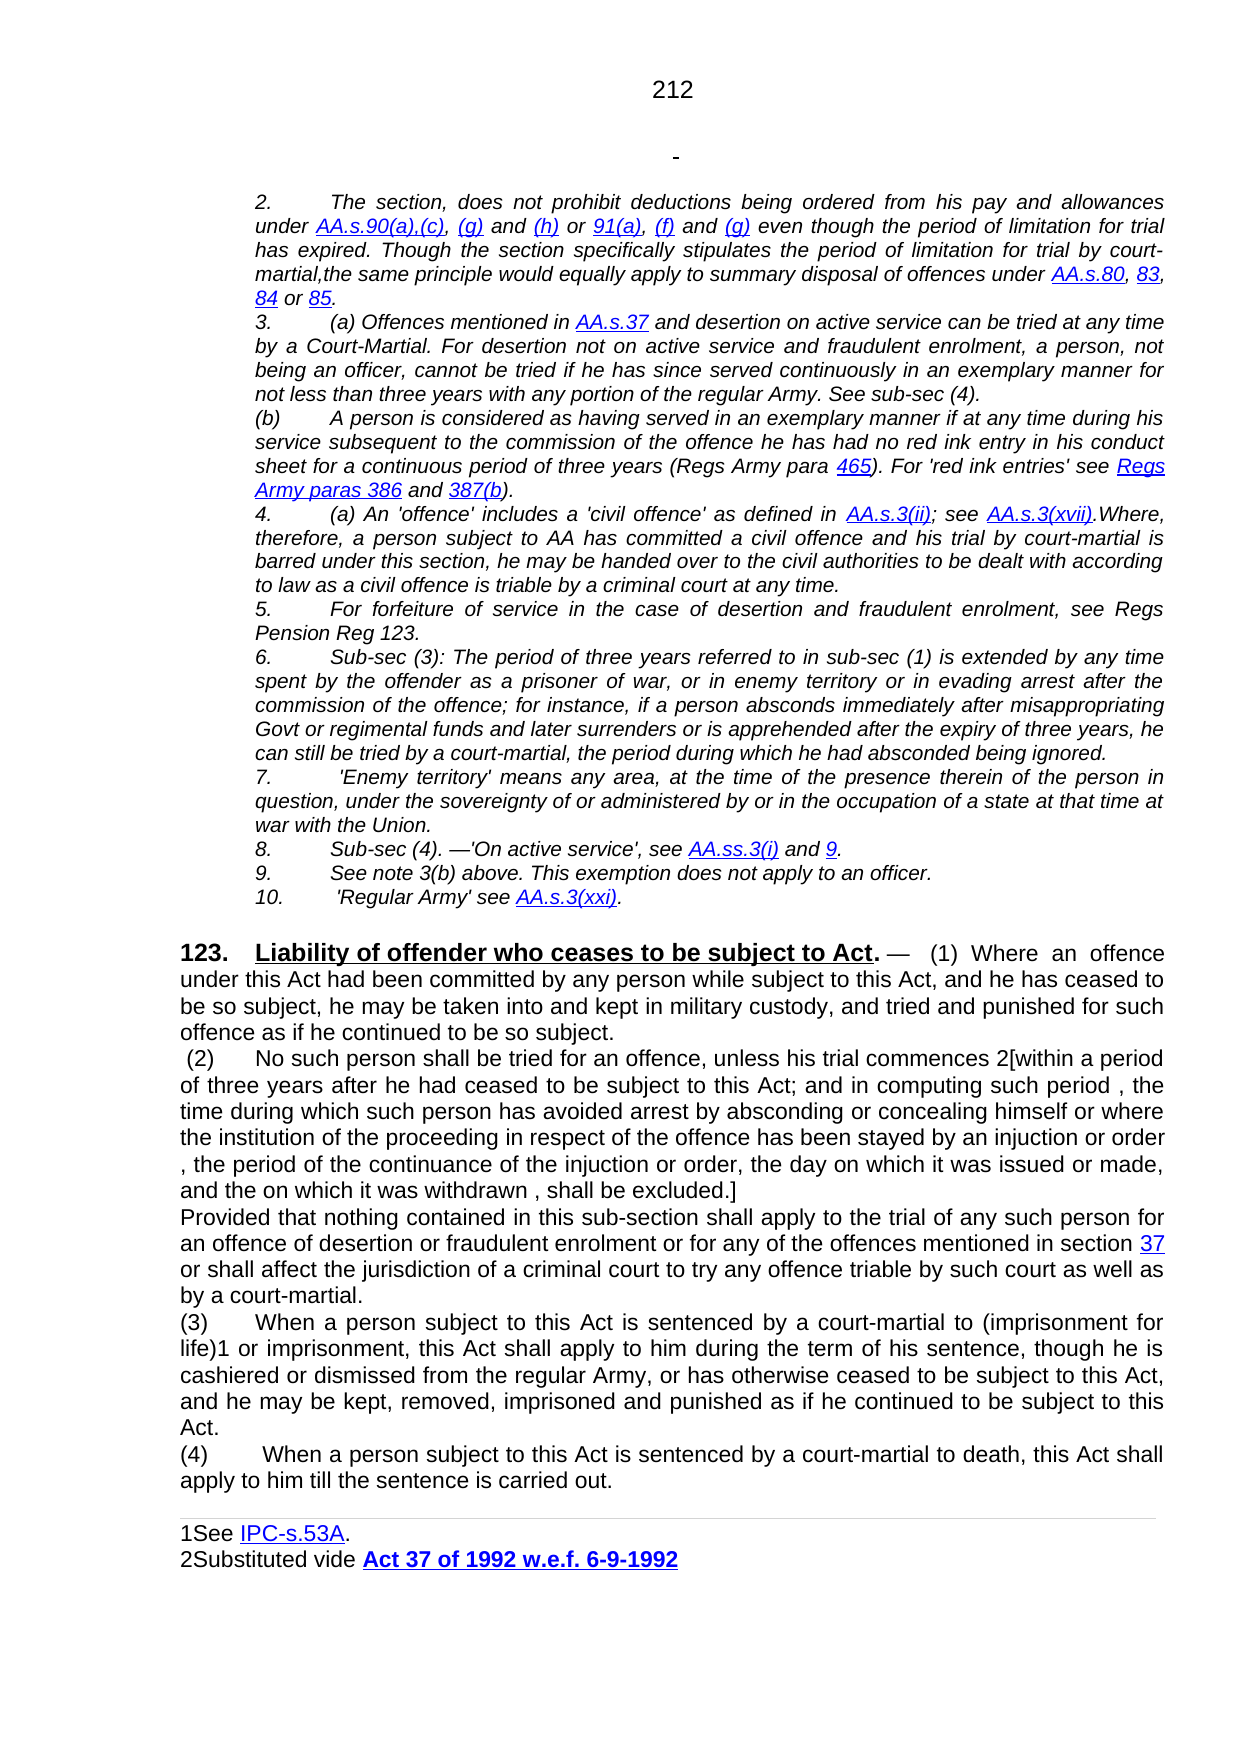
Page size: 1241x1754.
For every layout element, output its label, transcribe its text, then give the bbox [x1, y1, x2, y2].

text 212 [180, 75, 1165, 104]
text 2Substituted vide Act 37 of 1992 w.e.f. 6-9-1992 [180, 1546, 1165, 1572]
text Provided that nothing contained in this sub-section shall apply to the trial of any such person for an offence of desertion or fraudulent enrolment or for any of the offences mentioned in section 37 or shall affect the jurisdiction of a criminal court to try any offence triable by such court as well as by a court-martial. [180, 1203, 1165, 1309]
text (2) No such person shall be tried for an offence, unless his trial commences 2[within a period of three years after he had ceased to be subject to this Act; and in computing such period , the time during which such person has avoided arrest by absconding or concealing himself or where the institution of the proceeding in respect of the offence has been stayed by an injuction or order , the period of the continuance of the injuction or order, the day on which it was issued or made, and the on which it was withdrawn , shall be excluded.] [180, 1045, 1165, 1203]
text 1See IPC-s.53A. [180, 1520, 1165, 1546]
text 10. 'Regular Army' see AA.s.3(xxi). [255, 885, 1165, 909]
text 3. (a) Offences mentioned in AA.s.37 and desertion on active service can be tried at any time by a Court-Martial. For desertion not on active service and fraudulent enrolment, a person, not being an officer, cannot be tried if he has since served continuously in an exemplary manner for not less than three years with any portion of the regular Army. See sub-sec (4). [255, 310, 1165, 406]
text 2. The section, does not prohibit deductions being ordered from his pay and allowances under AA.s.90(a),(c), (g) and (h) or 91(a), (f) and (g) even though the period of limitation for trial has expired. Though the section specifically stipulates the period of limitation for trial by court-martial,the same principle would equally apply to summary disposal of offences under AA.s.80, 83, 84 or 85. [255, 190, 1165, 310]
text 5. For forfeiture of service in the case of desertion and fraudulent enrolment, see Regs Pension Reg 123. [255, 597, 1165, 645]
text (3) When a person subject to this Act is sentenced by a court-martial to (imprisonment for life)1 or imprisonment, this Act shall apply to him during the term of his sentence, though he is cashiered or dismissed from the regular Army, or has otherwise ceased to be subject to this Act, and he may be kept, removed, imprisoned and punished as if he continued to be subject to this Act. [180, 1309, 1165, 1441]
text 4. (a) An 'offence' includes a 'civil offence' as defined in AA.s.3(ii); see AA.s.3(xvii).Where, therefore, a person subject to AA has committed a civil offence and his trial by court-martial is barred under this section, he may be handed over to the civil authorities to be dealt with according to law as a civil offence is triable by a criminal court at any time. [255, 501, 1165, 597]
text (4) When a person subject to this Act is sentenced by a court-martial to death, this Act shall apply to him till the sentence is carried out. [180, 1441, 1165, 1493]
text 7. 'Enemy territory' means any area, at the time of the presence therein of the person in question, under the sovereignty of or administered by or in the occupation of a state at that time at war with the Union. [255, 765, 1165, 837]
text (b) A person is considered as having served in an exemplary manner if at any time during his service subsequent to the commission of the offence he has had no red ink entry in his conduct sheet for a continuous period of three years (Regs Army para 465). For 'red ink entries' see Regs Army paras 386 and 387(b). [255, 406, 1165, 501]
text 9. See note 3(b) above. This exemption does not apply to an officer. [255, 861, 1165, 885]
text 8. Sub-sec (4). —'On active service', see AA.ss.3(i) and 9. [255, 837, 1165, 861]
text 6. Sub-sec (3): The period of three years referred to in sub-sec (1) is extended by any time spent by the offender as a prisoner of war, or in enemy territory or in evading arrest after the commission of the offence; for instance, if a person absconds immediately after misappropriating Govt or regimental funds and later surrenders or is apprehended after the expiry of three years, he can still be tried by a court-martial, the period during which he had absconded being ignored. [255, 645, 1165, 765]
text 123. Liability of offender who ceases to be subject to Act. — (1) Where an offence under this Act had been committed by any person while subject to this Act, and he has ceased to be so subject, he may be taken into and kept in military custody, and tried and punished for such offence as if he continued to be so subject. [180, 937, 1165, 1045]
